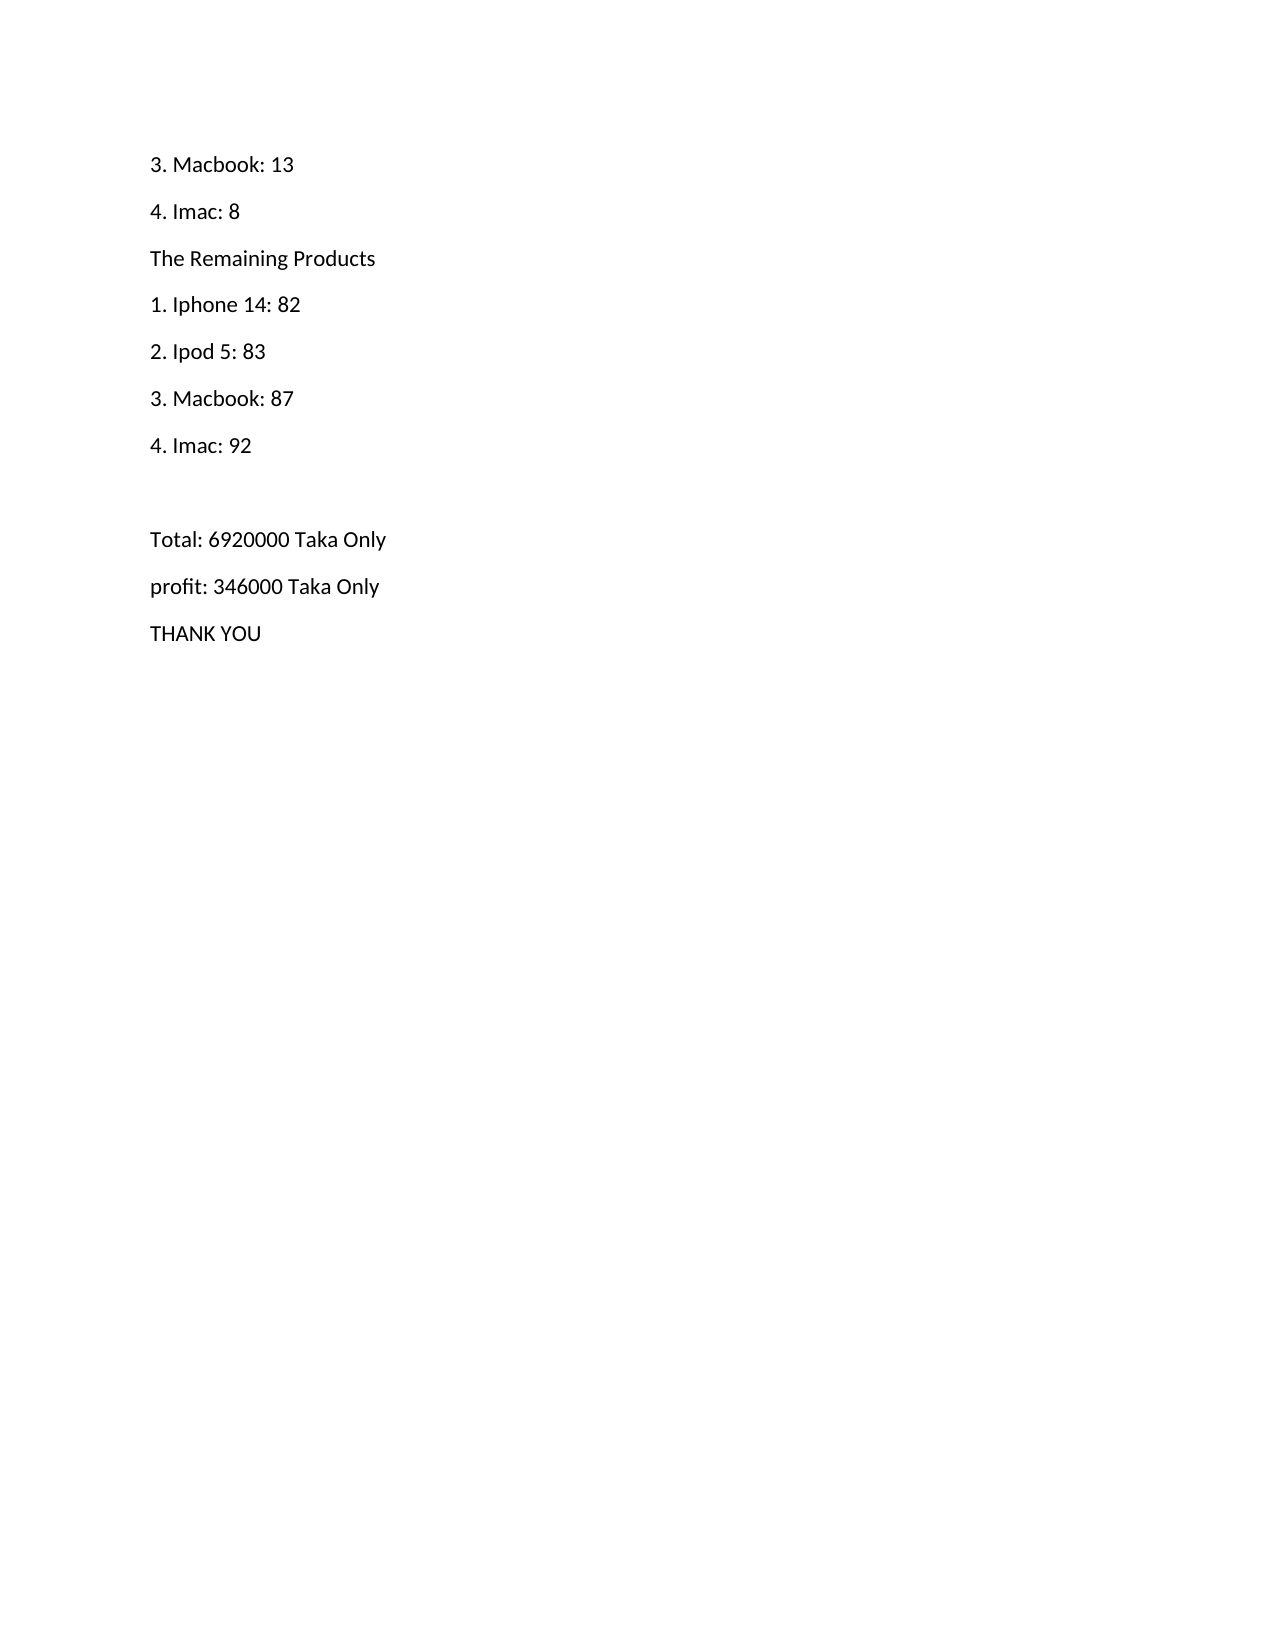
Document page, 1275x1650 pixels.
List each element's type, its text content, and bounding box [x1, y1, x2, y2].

text The Remaining Products [150, 244, 1125, 272]
text 1. Iphone 14: 82 [150, 291, 1125, 319]
text 4. Imac: 92 [150, 431, 1125, 459]
text 2. Ipod 5: 83 [150, 337, 1125, 366]
text Total: 6920000 Taka Only [150, 525, 1125, 553]
text 3. Macbook: 13 [150, 150, 1125, 178]
text THANK YOU [150, 619, 1125, 647]
text 3. Macbook: 87 [150, 384, 1125, 412]
text 4. Imac: 8 [150, 197, 1125, 225]
text profit: 346000 Taka Only [150, 572, 1125, 600]
